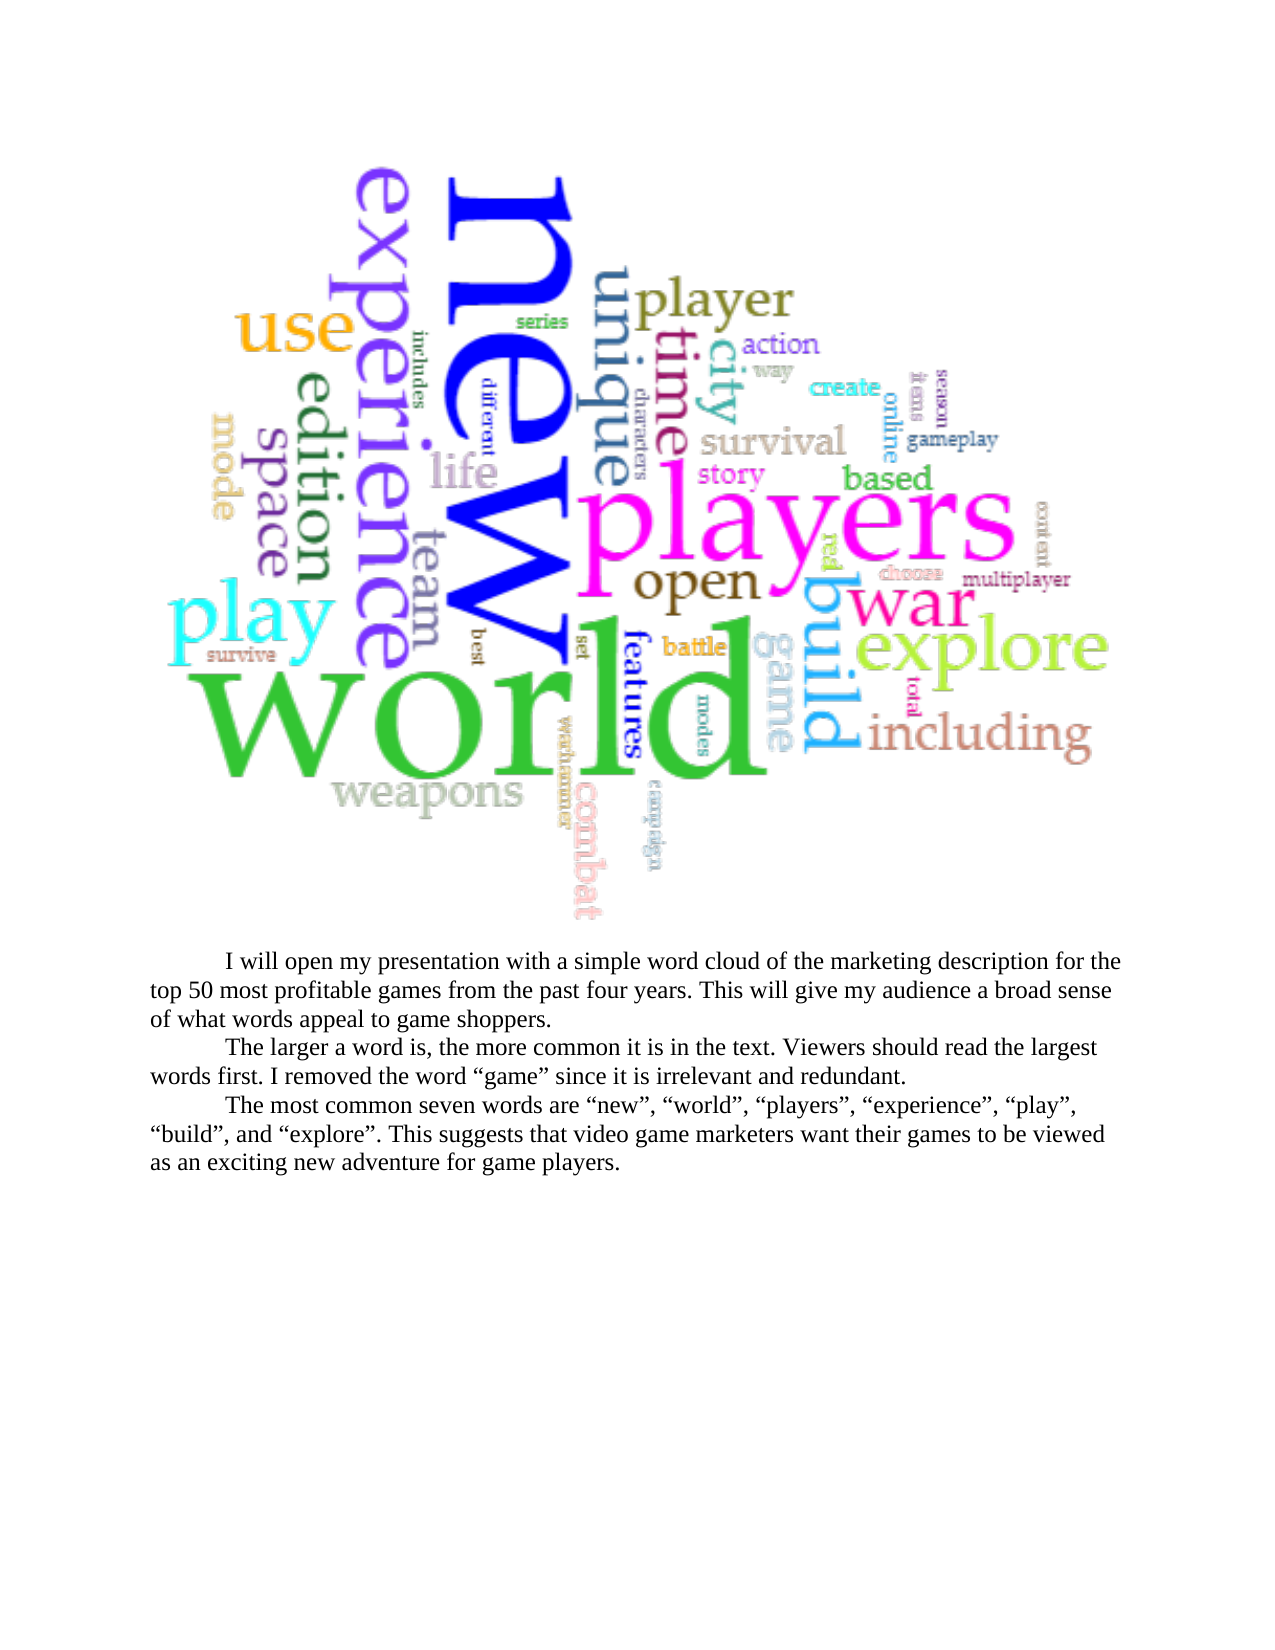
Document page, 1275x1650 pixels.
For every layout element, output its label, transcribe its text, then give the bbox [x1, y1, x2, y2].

text I will open my presentation with a simple word cloud of the marketing description for the top 50 most profitable games from the past four years. This will give my audience a broad sense of what words appeal to game shoppers. [150, 947, 1125, 1032]
text The larger a word is, the more common it is in the text. Viewers should read the largest words first. I removed the word “game” since it is irrelevant and redundant. [150, 1032, 1125, 1090]
picture [150, 150, 1125, 947]
text The most common seven words are “new”, “world”, “players”, “experience”, “play”, “build”, and “explore”. This suggests that video game marketers want their games to be viewed as an exciting new adventure for game players. [150, 1090, 1125, 1176]
